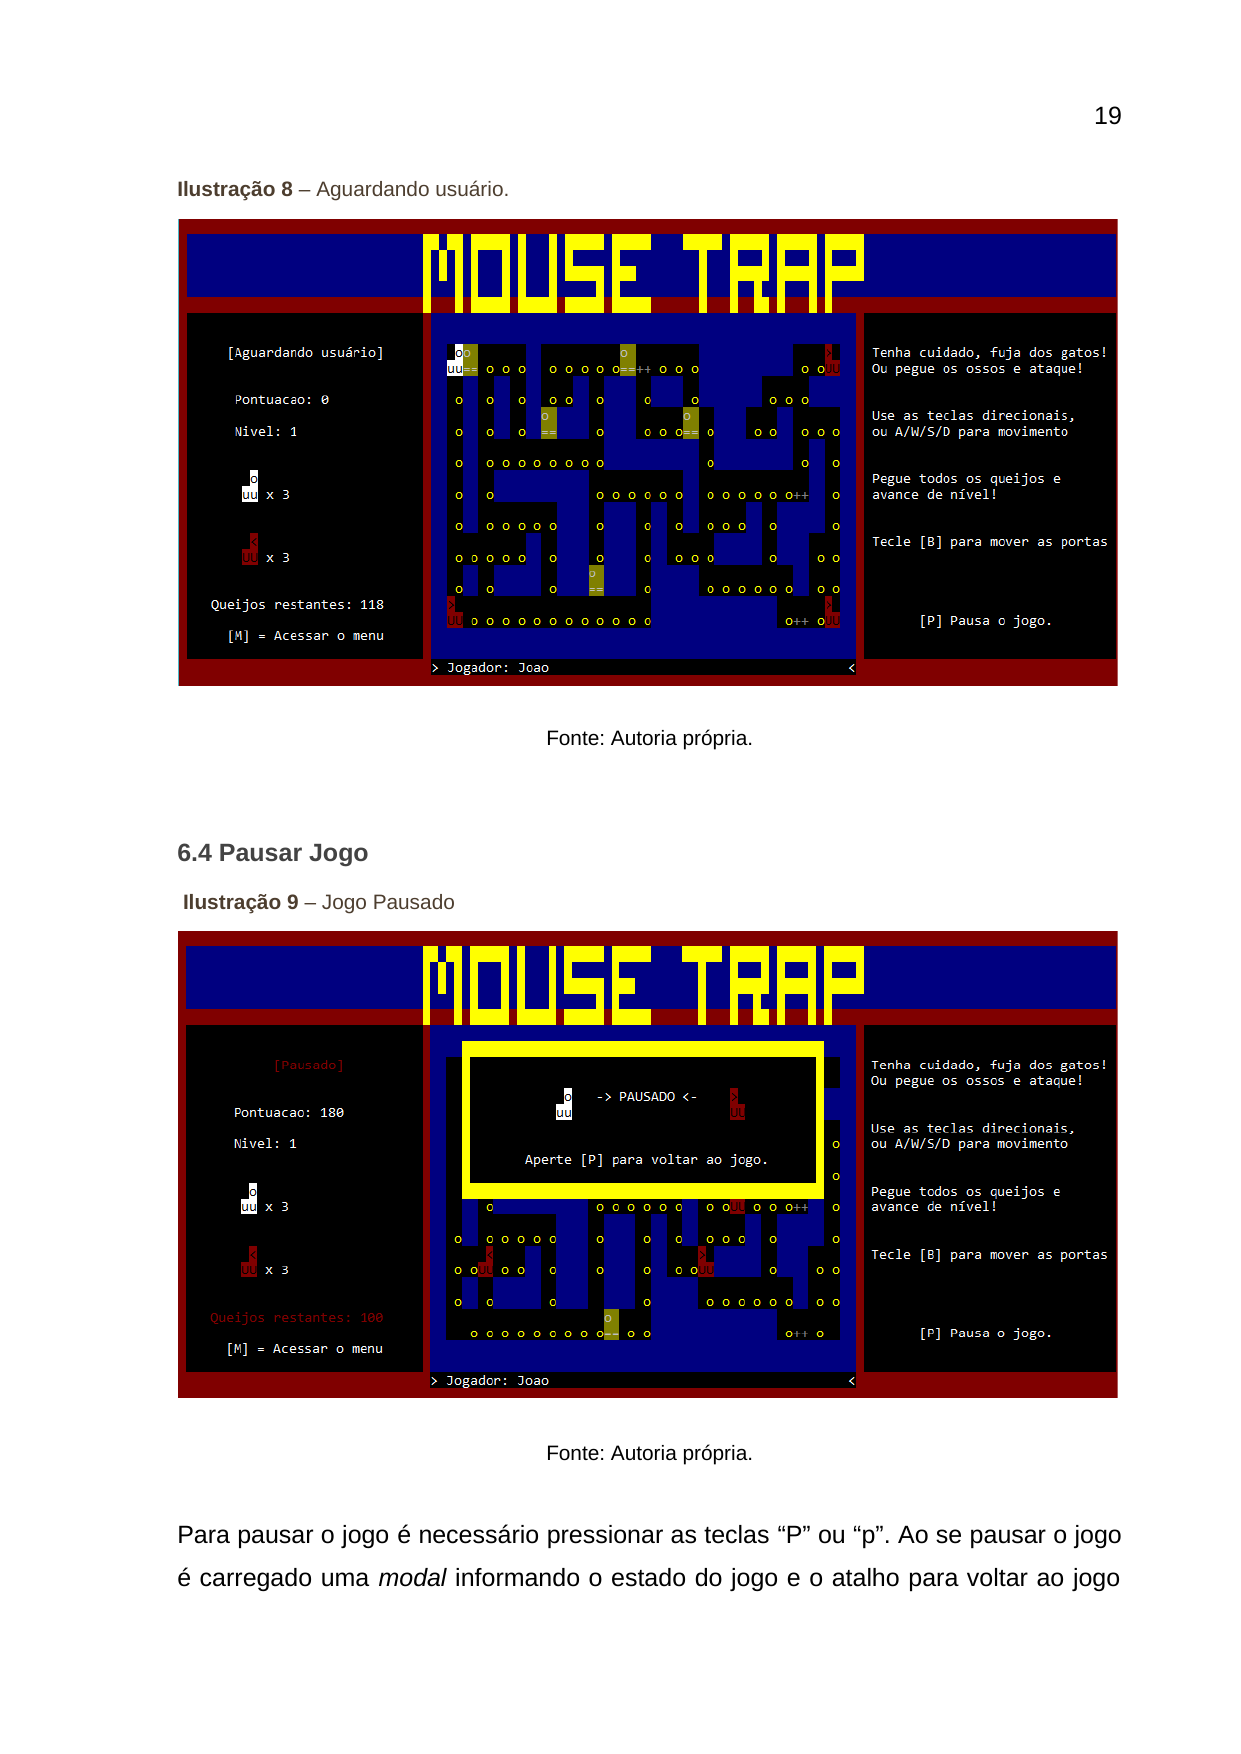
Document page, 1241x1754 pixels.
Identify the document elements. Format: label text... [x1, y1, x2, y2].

text Ilustração 9 – Jogo Pausado [177, 889, 1122, 913]
text Ilustração 8 – Aguardando usuário. [177, 177, 1122, 201]
picture [177, 931, 1117, 1397]
subtitle 6.4 Pausar Jogo [177, 838, 1122, 867]
picture [177, 219, 1117, 684]
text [177, 1520, 1122, 1592]
